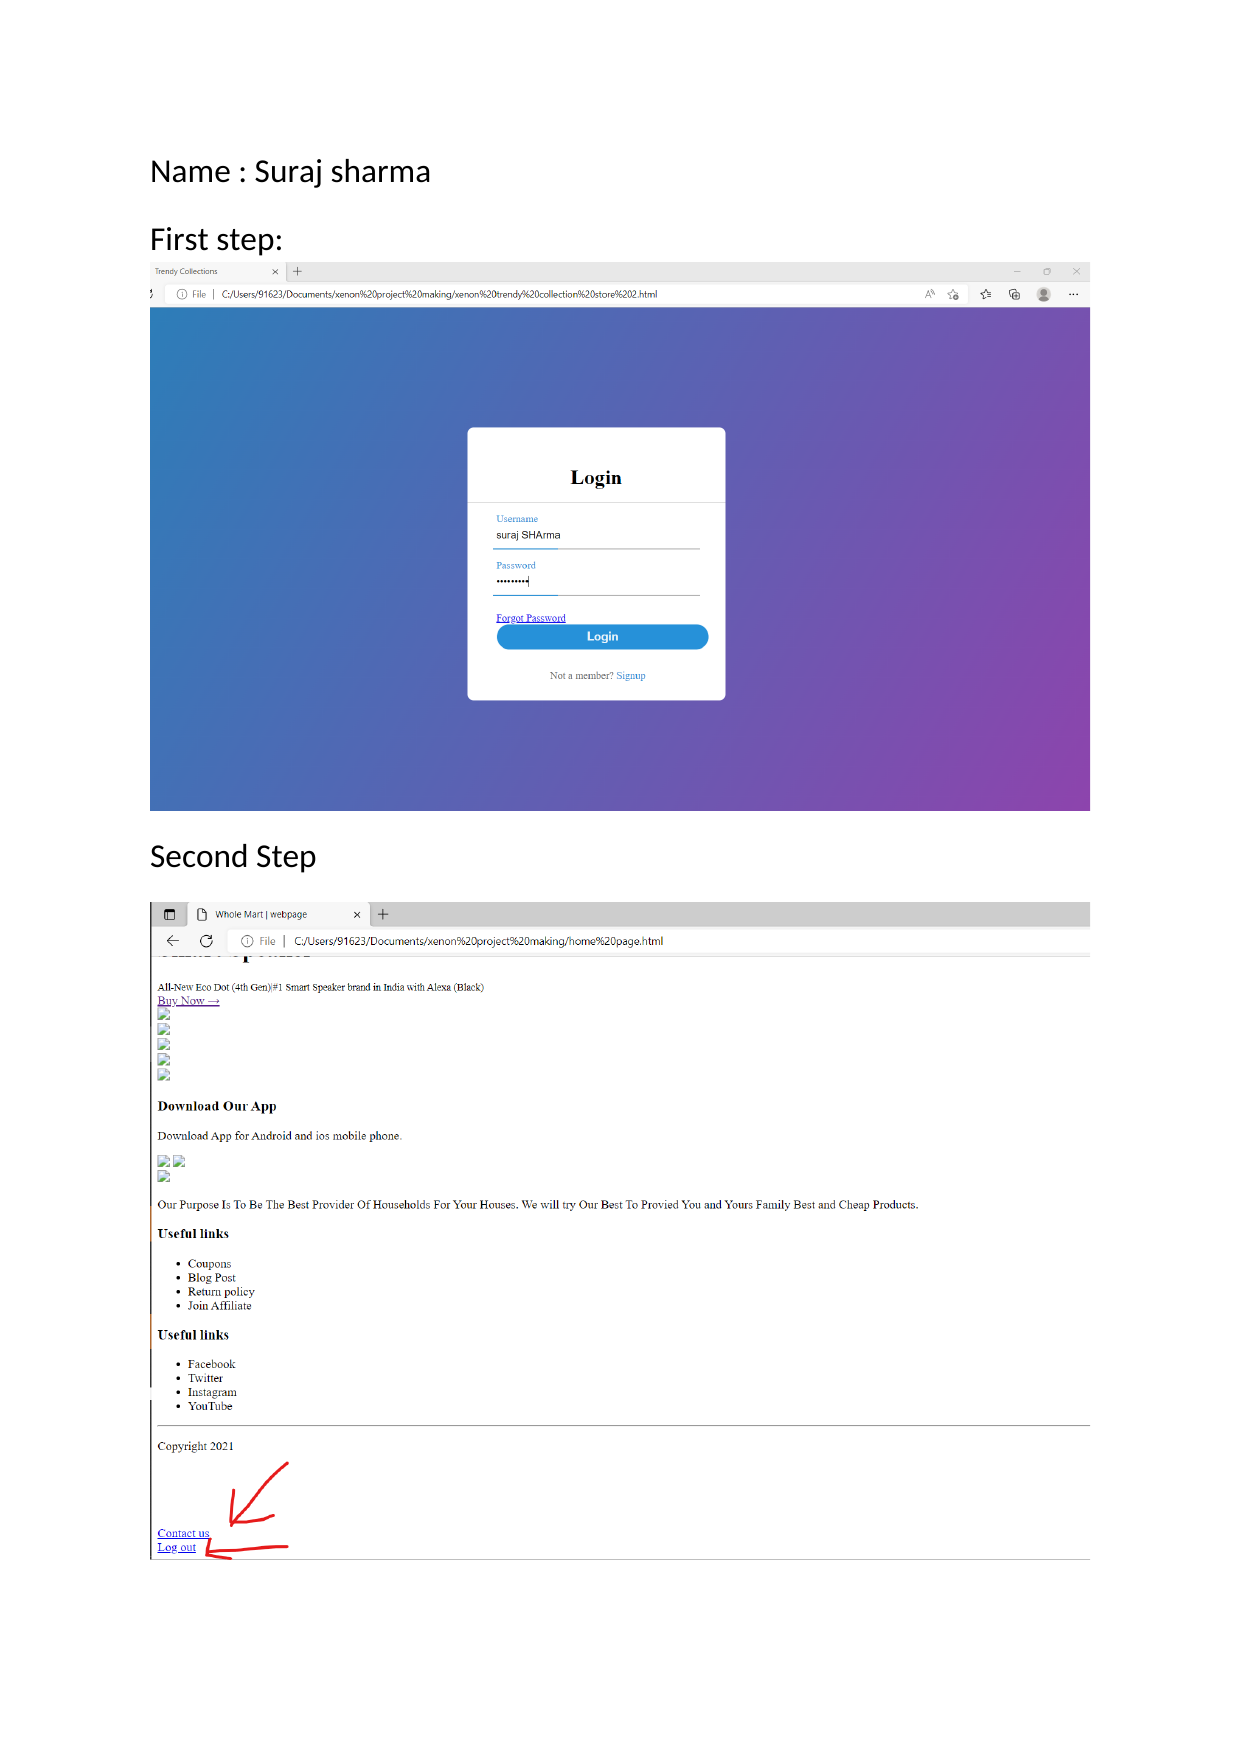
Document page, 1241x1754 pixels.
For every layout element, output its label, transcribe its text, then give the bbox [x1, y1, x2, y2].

text Second Step [150, 835, 1090, 876]
picture [150, 262, 1091, 811]
text Name : Suraj sharma [150, 150, 1090, 191]
text First step: [150, 218, 1090, 262]
picture [150, 902, 1091, 1560]
